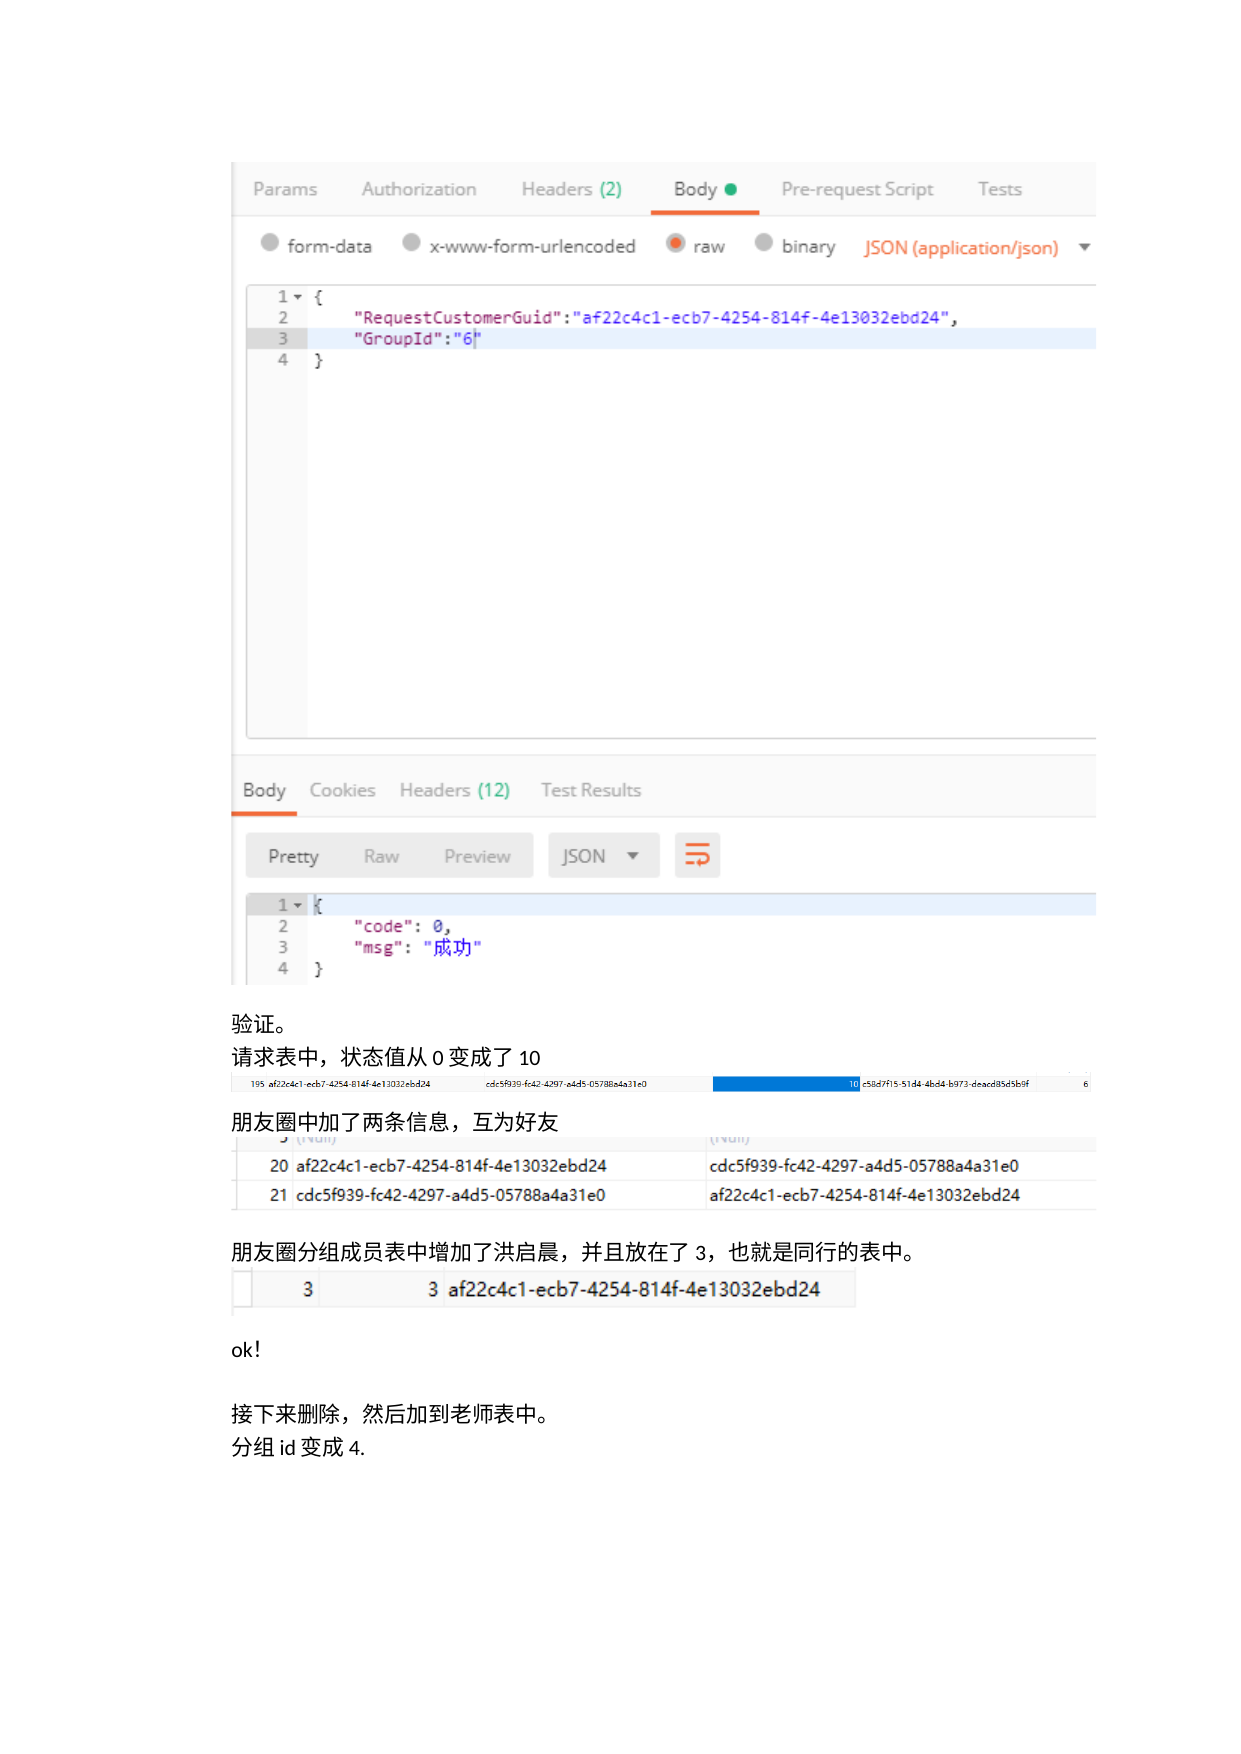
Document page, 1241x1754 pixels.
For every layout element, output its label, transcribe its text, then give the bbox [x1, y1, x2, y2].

picture [231, 1072, 1096, 1092]
text 验证。 [187, 1007, 1053, 1039]
text 请求表中，状态值从0变成了10 [187, 1039, 1053, 1072]
text 朋友圈分组成员表中增加了洪启晨，并且放在了3，也就是同行的表中。 [187, 1234, 1053, 1267]
picture [231, 162, 1097, 985]
text 分组id变成4. [187, 1429, 1053, 1462]
text 接下来删除，然后加到老师表中。 [187, 1397, 1053, 1429]
picture [231, 1137, 1097, 1217]
picture [231, 1267, 875, 1316]
text ok！ [187, 1332, 1053, 1364]
text 朋友圈中加了两条信息，互为好友 [187, 1104, 1053, 1137]
